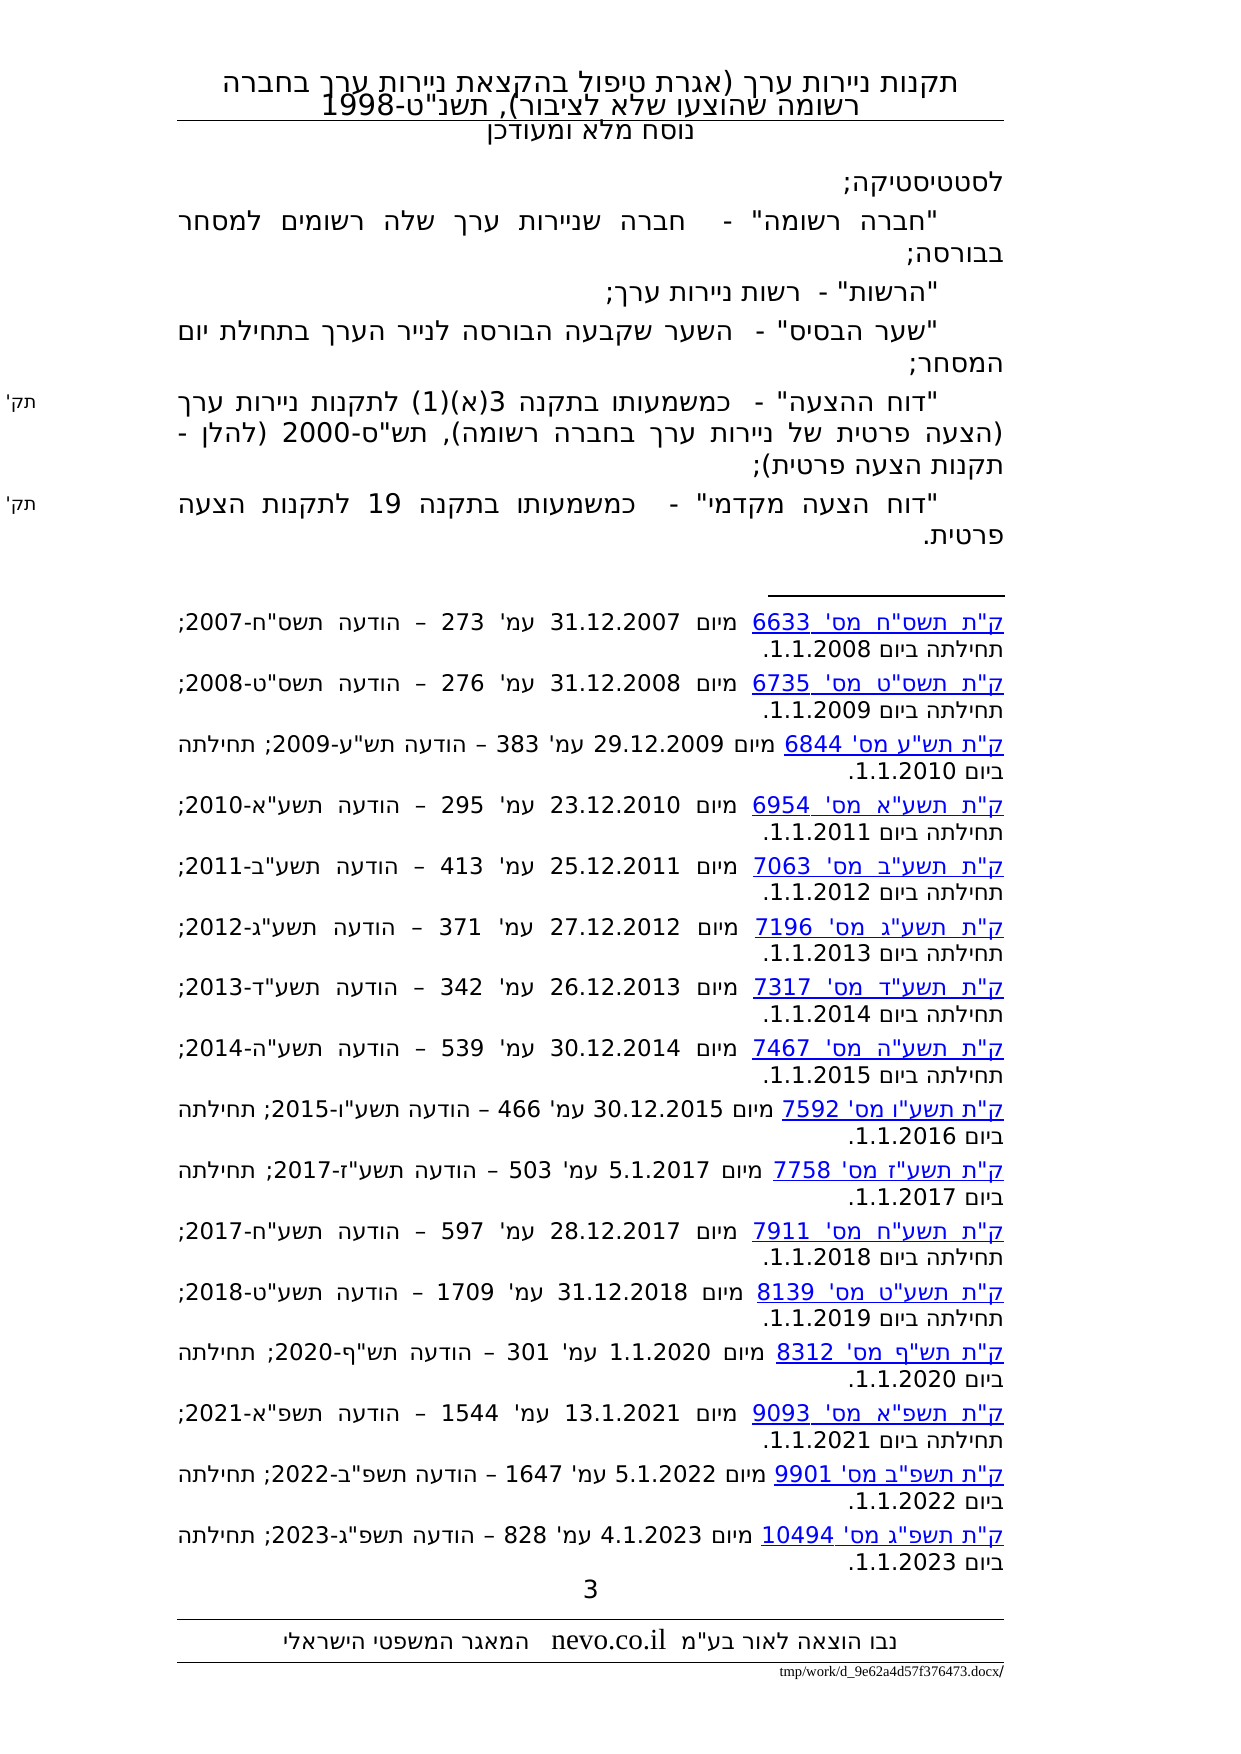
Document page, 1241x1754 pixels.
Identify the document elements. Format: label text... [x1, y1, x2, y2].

text "דוח ההצעה" - כמשמעותו בתקנה 3(א)(1) לתקנות ניירות ערך (הצעה פרטית של ניירות ערך בחברה רשומה), תש"ס-2000 (להלן - תקנות הצעה פרטית); [177, 386, 1004, 481]
text "שער הבסיס" - השער שקבעה הבורסה לנייר הערך בתחילת יום המסחר; [177, 315, 1004, 378]
text "מדד" - מדד המחירים לצרכן שמפרסמת הלשכה המרכזית לסטטיסטיקה; [177, 167, 1004, 198]
text "דוח הצעה מקדמי" - כמשמעותו בתקנה 19 לתקנות הצעה פרטית. [177, 488, 1004, 551]
text "הרשות" - רשות ניירות ערך; [177, 276, 1004, 308]
text "חברה רשומה" - חברה שניירות ערך שלה רשומים למסחר בבורסה; [177, 206, 1004, 269]
